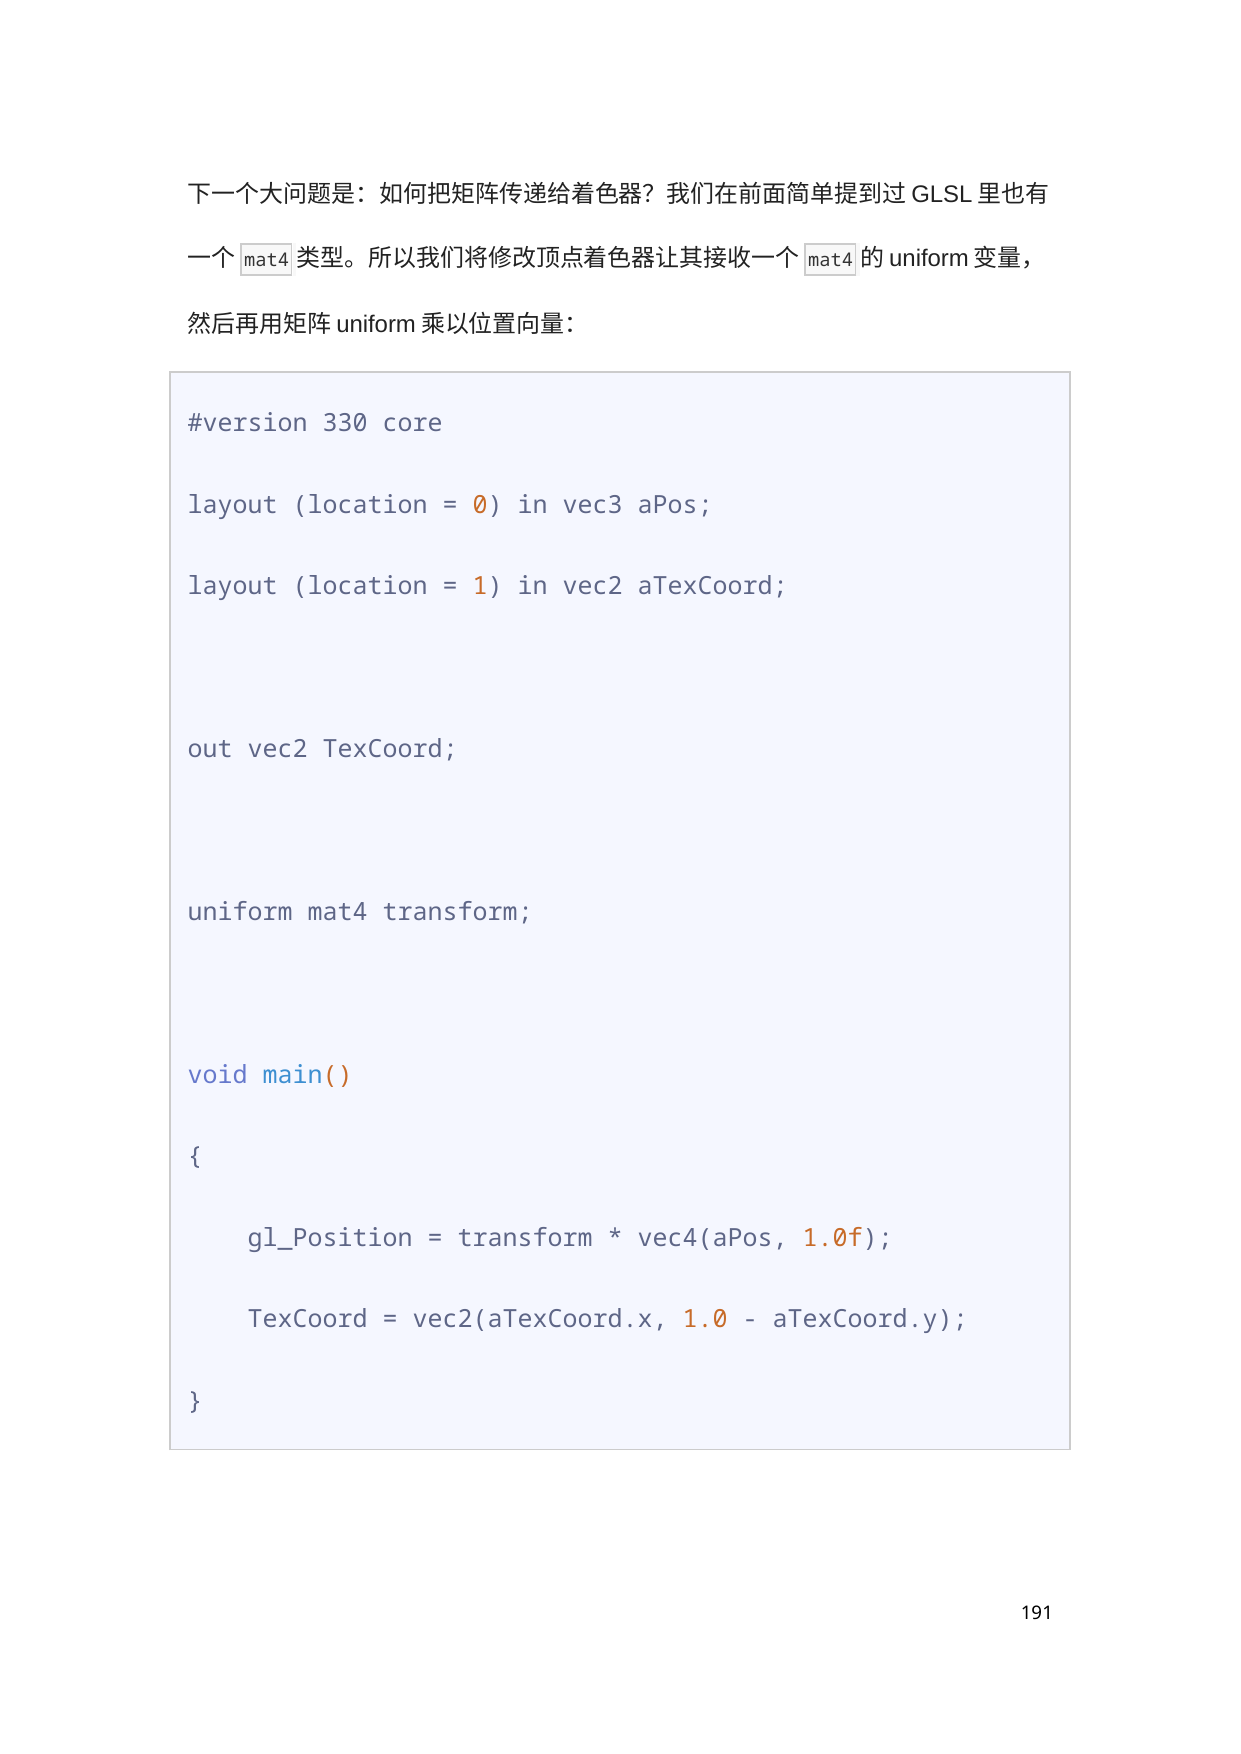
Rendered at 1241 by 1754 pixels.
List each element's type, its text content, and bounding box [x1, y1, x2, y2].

text layout (location = 0) in vec3 aPos; [171, 453, 1069, 534]
text gl_Position = transform * vec4(aPos, 1.0f); [171, 1186, 1069, 1267]
text 下一个大问题是：如何把矩阵传递给着色器？我们在前面简单提到过GLSL里也有一个mat4类型。所以我们将修改顶点着色器让其接收一个mat4的uniform变量，然后再用矩阵uniform乘以位置向量： [187, 160, 1053, 355]
text TexCoord = vec2(aTexCoord.x, 1.0 - aTexCoord.y); [171, 1267, 1069, 1349]
text #version 330 core [171, 373, 1069, 453]
text uniform mat4 transform; [171, 860, 1069, 941]
text { [171, 1104, 1069, 1186]
text out vec2 TexCoord; [171, 697, 1069, 778]
text layout (location = 1) in vec2 aTexCoord; [171, 534, 1069, 616]
text } [171, 1349, 1069, 1449]
text void main() [171, 1023, 1069, 1104]
